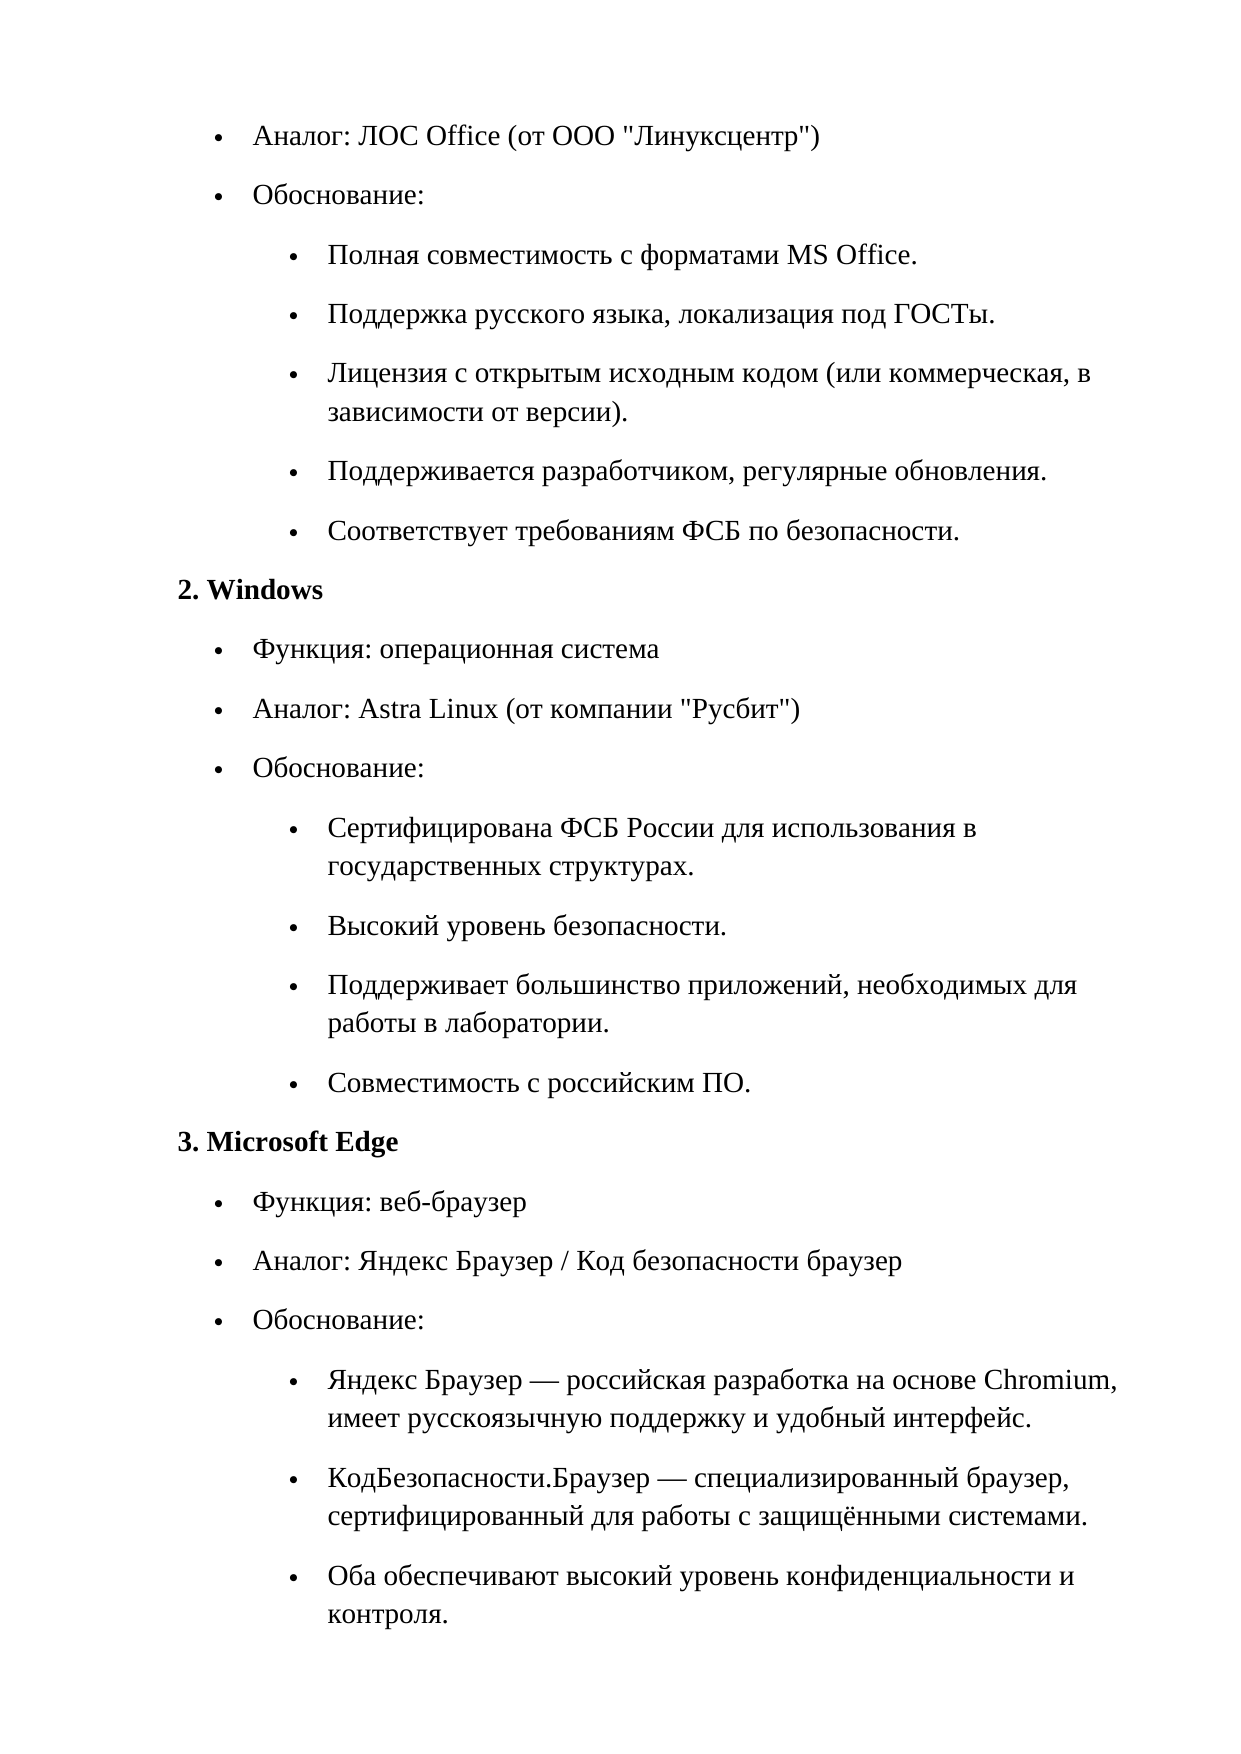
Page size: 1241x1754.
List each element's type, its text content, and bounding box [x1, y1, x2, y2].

list Оба обеспечивают высокий уровень конфиденциальности и контроля. [290, 1558, 1152, 1630]
list Поддержка русского языка, локализация под ГОСТы. [290, 296, 1152, 330]
list Обоснование: [215, 1302, 1152, 1336]
list Соответствует требованиям ФСБ по безопасности. [290, 513, 1152, 546]
list Лицензия с открытым исходным кодом (или коммерческая, в зависимости от версии). [290, 356, 1152, 428]
text 3. Microsoft Edge [177, 1124, 1152, 1158]
list Совместимость с российским ПО. [290, 1065, 1152, 1098]
list Обоснование: [215, 177, 1152, 211]
list Яндекс Браузер — российская разработка на основе Chromium, имеет русскоязычную поддержку и удобный интерфейс. [290, 1362, 1152, 1434]
list Обоснование: [215, 750, 1152, 784]
list Высокий уровень безопасности. [290, 908, 1152, 941]
list КодБезопасности.Браузер — специализированный браузер, сертифицированный для работы с защищёнными системами. [290, 1460, 1152, 1532]
text 2. Windows [177, 572, 1152, 606]
list Функция: операционная система [215, 632, 1152, 665]
list Сертифицирована ФСБ России для использования в государственных структурах. [290, 810, 1152, 882]
list Аналог: Яндекс Браузер / Код безопасности браузер [215, 1243, 1152, 1277]
list Аналог: Astra Linux (от компании "Русбит") [215, 691, 1152, 724]
list Поддерживает большинство приложений, необходимых для работы в лаборатории. [290, 967, 1152, 1039]
list Аналог: ЛОС Office (от ООО "Линуксцентр") [215, 118, 1152, 152]
list Функция: веб-браузер [215, 1184, 1152, 1217]
list Поддерживается разработчиком, регулярные обновления. [290, 453, 1152, 487]
list Полная совместимость с форматами MS Office. [290, 237, 1152, 270]
